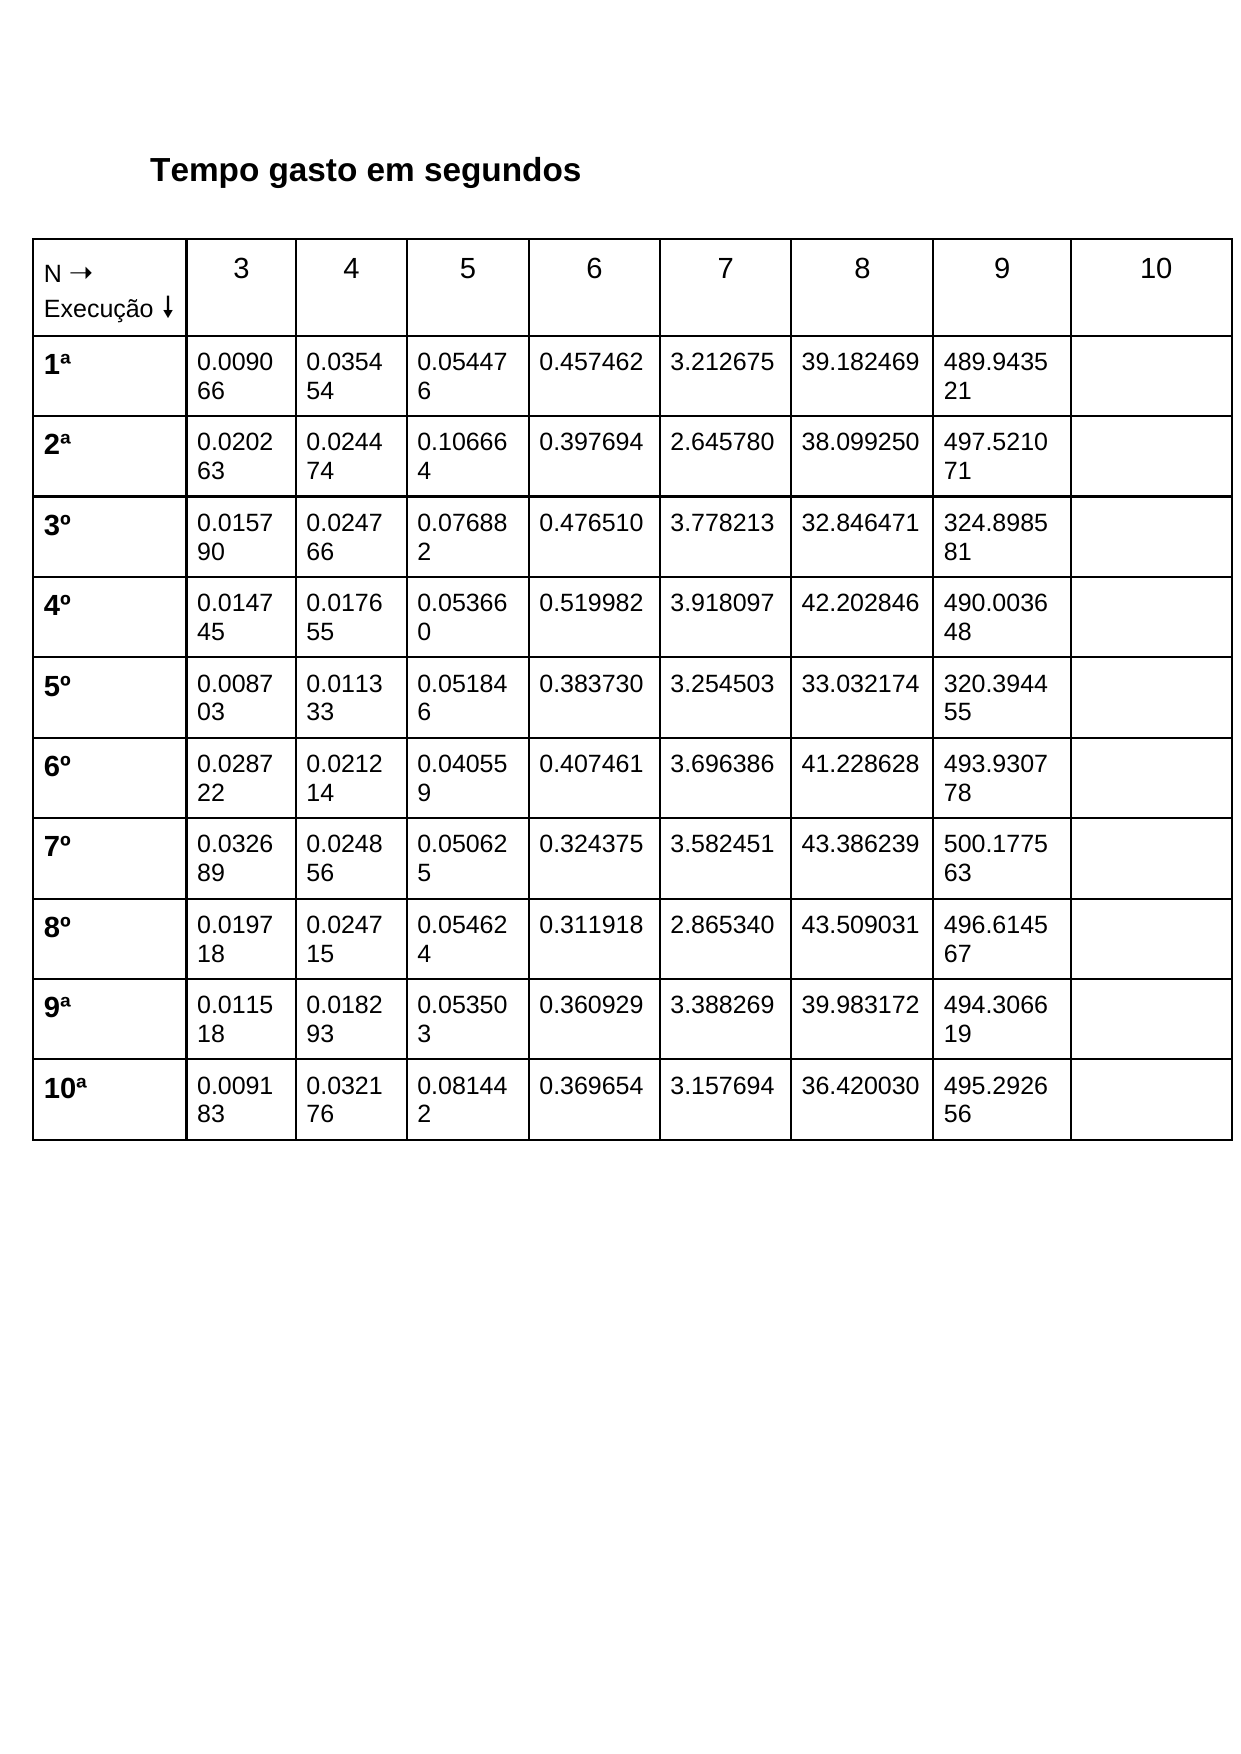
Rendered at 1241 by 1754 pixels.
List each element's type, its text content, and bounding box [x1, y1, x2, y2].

table_cell 0.311918 [530, 900, 659, 978]
table_cell 0.106664 [408, 417, 528, 495]
table_cell [1072, 900, 1231, 978]
table_header 10 [1072, 240, 1231, 334]
table_cell 0.024715 [297, 900, 406, 978]
table_cell 0.054476 [408, 337, 528, 415]
table_cell 0.051846 [408, 658, 528, 737]
table_header 6 [530, 240, 659, 334]
table_cell 0.015790 [188, 498, 295, 576]
table_cell 496.614567 [934, 900, 1070, 978]
table_cell [1072, 578, 1231, 656]
table_cell 0.020263 [188, 417, 295, 495]
table_cell 10ª [34, 1060, 185, 1139]
table_header 8 [792, 240, 932, 334]
table_cell 0.011518 [188, 980, 295, 1058]
table_cell 32.846471 [792, 498, 932, 576]
table_header 7 [661, 240, 790, 334]
table_cell 324.898581 [934, 498, 1070, 576]
table_cell 0.076882 [408, 498, 528, 576]
table_cell 494.306619 [934, 980, 1070, 1058]
table_cell 39.983172 [792, 980, 932, 1058]
table_cell 42.202846 [792, 578, 932, 656]
table_cell 1ª [34, 337, 185, 415]
table_cell 0.081442 [408, 1060, 528, 1139]
table_cell 0.324375 [530, 819, 659, 897]
table_cell 489.943521 [934, 337, 1070, 415]
table_cell 0.024474 [297, 417, 406, 495]
table_cell [1072, 498, 1231, 576]
table_cell 43.509031 [792, 900, 932, 978]
table_cell [1072, 417, 1231, 495]
table_cell 0.017655 [297, 578, 406, 656]
table_cell 2ª [34, 417, 185, 495]
table_cell 0.024856 [297, 819, 406, 897]
table_cell [1072, 819, 1231, 897]
table_cell 490.003648 [934, 578, 1070, 656]
table_cell 0.054624 [408, 900, 528, 978]
table_cell 0.024766 [297, 498, 406, 576]
table_cell 0.028722 [188, 739, 295, 817]
table_cell 3.388269 [661, 980, 790, 1058]
table_cell 2.865340 [661, 900, 790, 978]
table_cell 7º [34, 819, 185, 897]
table_cell 0.014745 [188, 578, 295, 656]
table_cell 0.011333 [297, 658, 406, 737]
table_header 3 [188, 240, 295, 334]
table_cell [1072, 739, 1231, 817]
table_cell [1072, 980, 1231, 1058]
table_cell 43.386239 [792, 819, 932, 897]
table_cell 8º [34, 900, 185, 978]
table_header N ➝ Execução 🠗 [34, 240, 185, 334]
table_cell 0.018293 [297, 980, 406, 1058]
table_cell 3.212675 [661, 337, 790, 415]
table_cell 33.032174 [792, 658, 932, 737]
table_cell 0.369654 [530, 1060, 659, 1139]
table_cell 0.383730 [530, 658, 659, 737]
table_cell 3.918097 [661, 578, 790, 656]
table_cell 320.394455 [934, 658, 1070, 737]
table_cell 0.519982 [530, 578, 659, 656]
table_cell 4º [34, 578, 185, 656]
table_cell 0.050625 [408, 819, 528, 897]
table_cell 3.696386 [661, 739, 790, 817]
table_cell 0.040559 [408, 739, 528, 817]
table_cell [1072, 337, 1231, 415]
table_cell 493.930778 [934, 739, 1070, 817]
table_cell 3.157694 [661, 1060, 790, 1139]
table_cell 0.009183 [188, 1060, 295, 1139]
table_cell 0.053503 [408, 980, 528, 1058]
table_cell 36.420030 [792, 1060, 932, 1139]
table_cell 0.476510 [530, 498, 659, 576]
text Tempo gasto em segundos [150, 150, 1090, 188]
table_cell 0.035454 [297, 337, 406, 415]
table_cell 0.457462 [530, 337, 659, 415]
table_cell 0.360929 [530, 980, 659, 1058]
table_cell 3º [34, 498, 185, 576]
table_header 4 [297, 240, 406, 334]
table_header 9 [934, 240, 1070, 334]
table_cell 0.009066 [188, 337, 295, 415]
table_cell 39.182469 [792, 337, 932, 415]
table_cell 0.053660 [408, 578, 528, 656]
table_cell 3.778213 [661, 498, 790, 576]
table_cell 0.397694 [530, 417, 659, 495]
table_cell 497.521071 [934, 417, 1070, 495]
table_cell 41.228628 [792, 739, 932, 817]
table_cell 38.099250 [792, 417, 932, 495]
table_cell 0.032689 [188, 819, 295, 897]
table_cell 5º [34, 658, 185, 737]
table_cell 6º [34, 739, 185, 817]
table_cell 0.407461 [530, 739, 659, 817]
table_cell 0.021214 [297, 739, 406, 817]
table_cell 2.645780 [661, 417, 790, 495]
table_cell 9ª [34, 980, 185, 1058]
table_cell 495.292656 [934, 1060, 1070, 1139]
table_cell 0.032176 [297, 1060, 406, 1139]
table_cell 500.177563 [934, 819, 1070, 897]
table_cell 0.008703 [188, 658, 295, 737]
table_cell 0.019718 [188, 900, 295, 978]
table_cell [1072, 658, 1231, 737]
table_cell 3.254503 [661, 658, 790, 737]
table_header 5 [408, 240, 528, 334]
table_cell [1072, 1060, 1231, 1139]
table_cell 3.582451 [661, 819, 790, 897]
